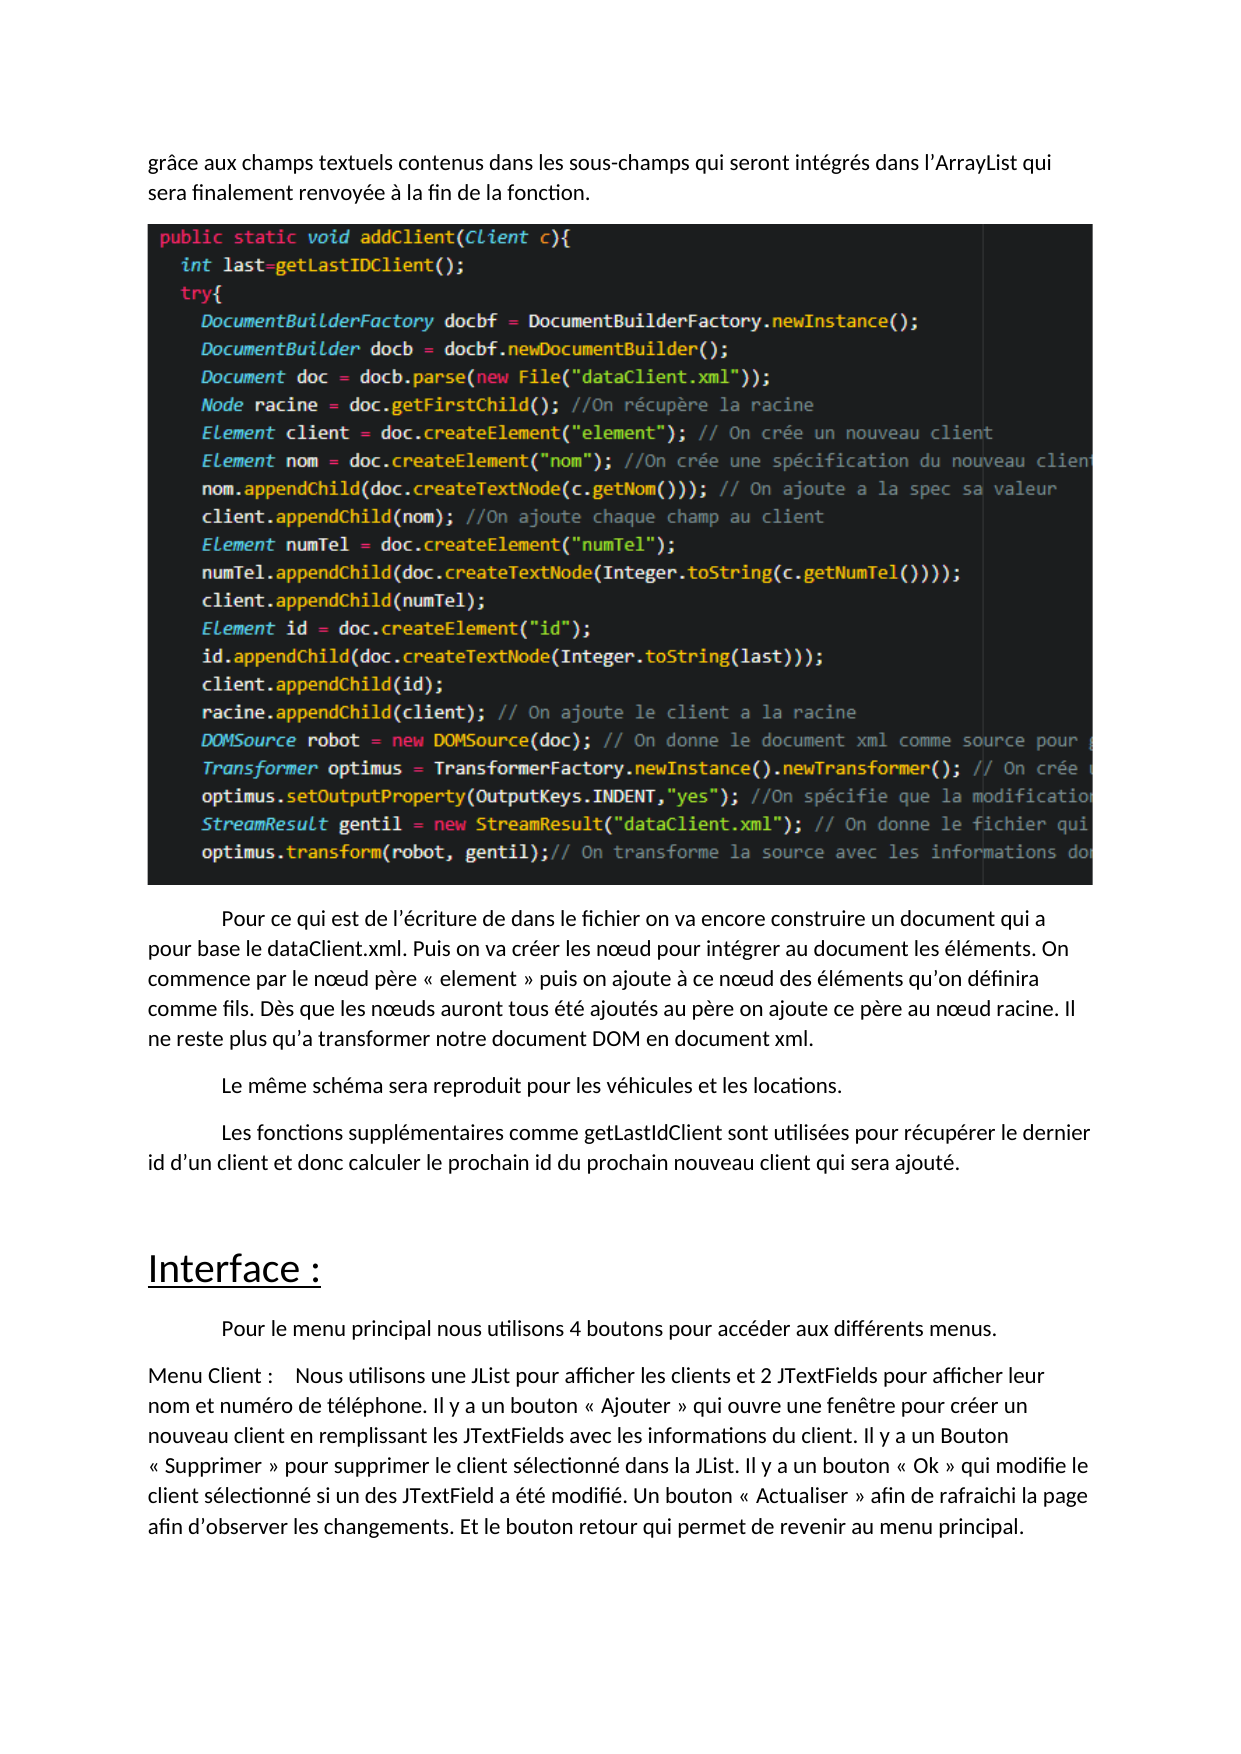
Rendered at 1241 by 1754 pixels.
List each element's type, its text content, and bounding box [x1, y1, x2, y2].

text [148, 148, 1093, 206]
text Le même schéma sera reproduit pour les véhicules et les locations. [148, 1071, 1093, 1099]
text Les fonctions supplémentaires comme getLastIdClient sont utilisées pour récupérer le dernier id d’un client et donc calculer le prochain id du prochain nouveau client qui sera ajouté. [148, 1118, 1093, 1177]
text Pour ce qui est de l’écriture de dans le fichier on va encore construire un document qui a pour base le dataClient.xml. Puis on va créer les nœud pour intégrer au document les éléments. On commence par le nœud père « element » puis on ajoute à ce nœud des éléments qu’on définira comme fils. Dès que les nœuds auront tous été ajoutés au père on ajoute ce père au nœud racine. Il ne reste plus qu’a transformer notre document DOM en document xml. [148, 904, 1093, 1053]
text Interface : [148, 1242, 1093, 1293]
picture [147, 224, 1093, 885]
text Menu Client : Nous utilisons une JList pour afficher les clients et 2 JTextFields pour afficher leur nom et numéro de téléphone. Il y a un bouton « Ajouter » qui ouvre une fenêtre pour créer un nouveau client en remplissant les JTextFields avec les informations du client. Il y a un Bouton « Supprimer » pour supprimer le client sélectionné dans la JList. Il y a un bouton « Ok » qui modifie le client sélectionné si un des JTextField a été modifié. Un bouton « Actualiser » afin de rafraichi la page afin d’observer les changements. Et le bouton retour qui permet de revenir au menu principal. [148, 1361, 1093, 1540]
text Pour le menu principal nous utilisons 4 boutons pour accéder aux différents menus. [148, 1314, 1093, 1342]
